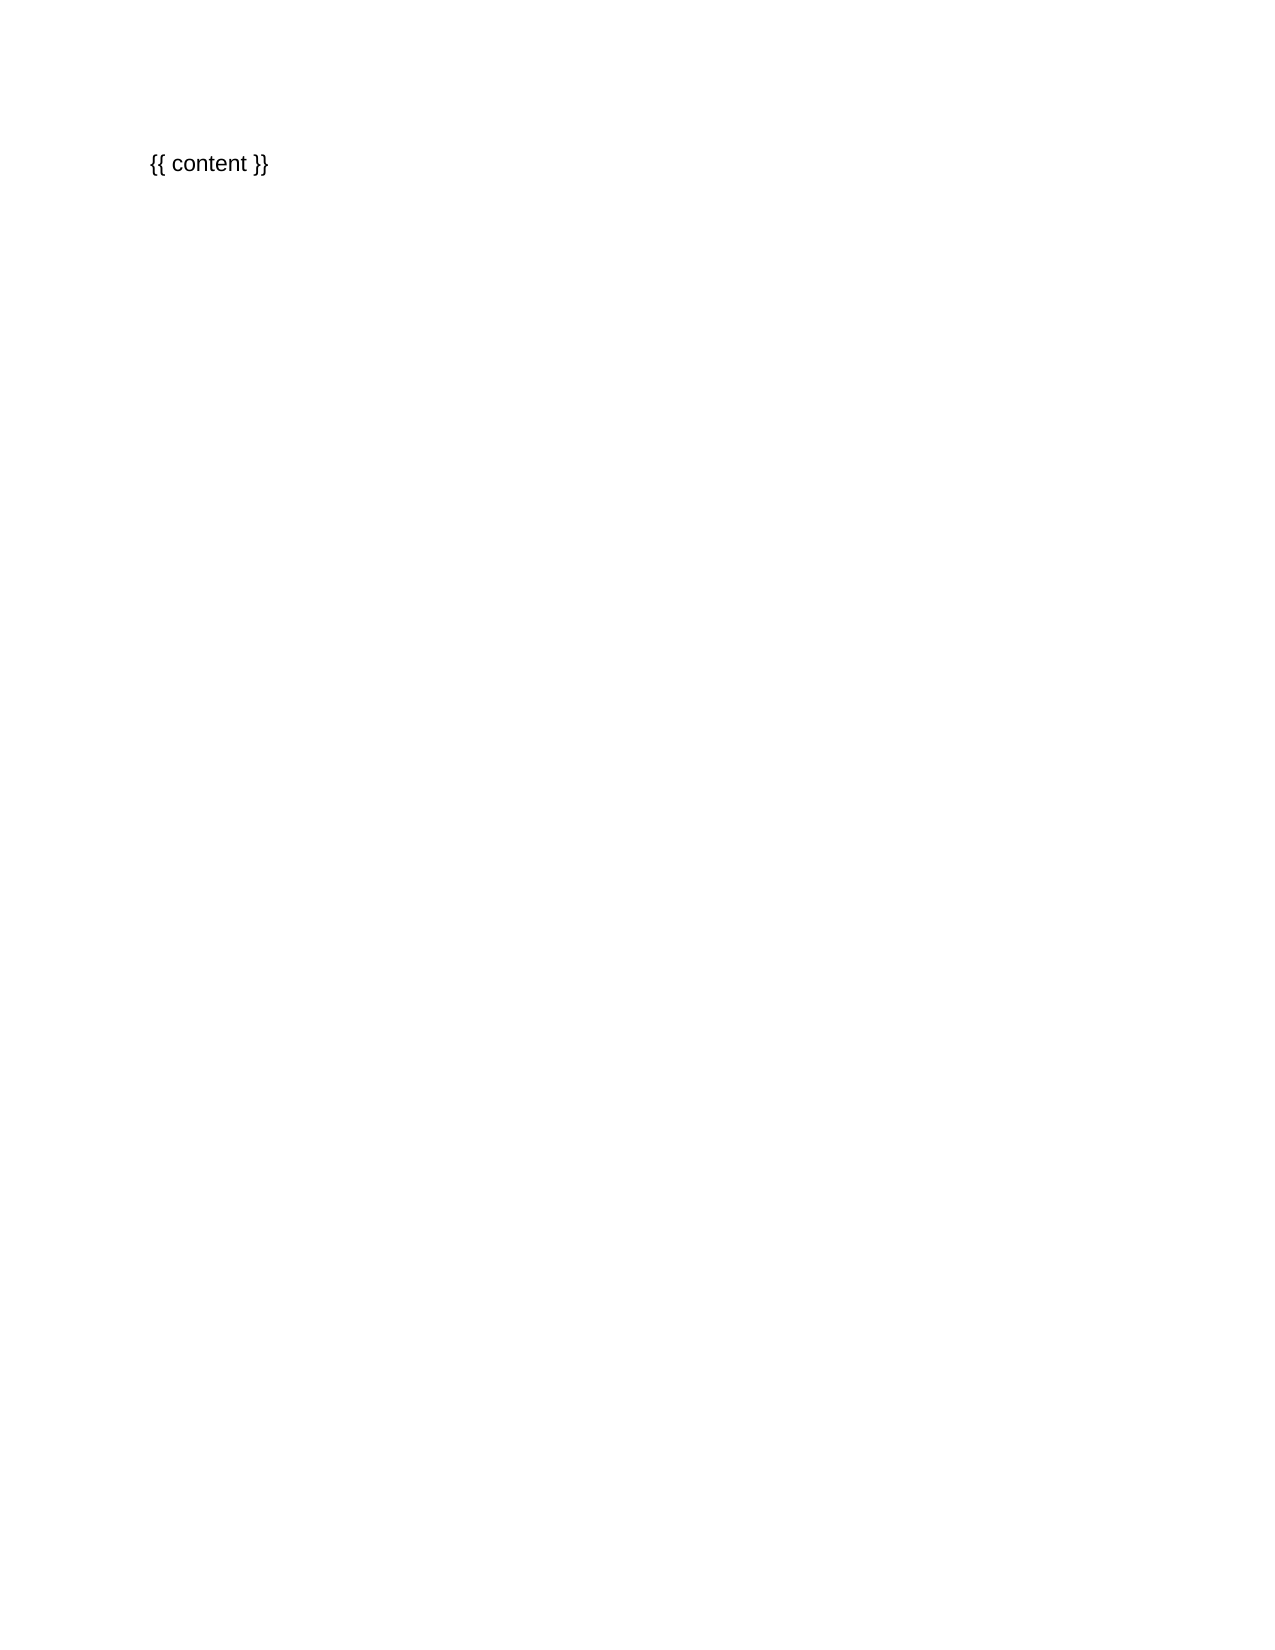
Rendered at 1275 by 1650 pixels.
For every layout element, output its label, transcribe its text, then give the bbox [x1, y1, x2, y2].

text {{ content }} [150, 150, 1125, 176]
